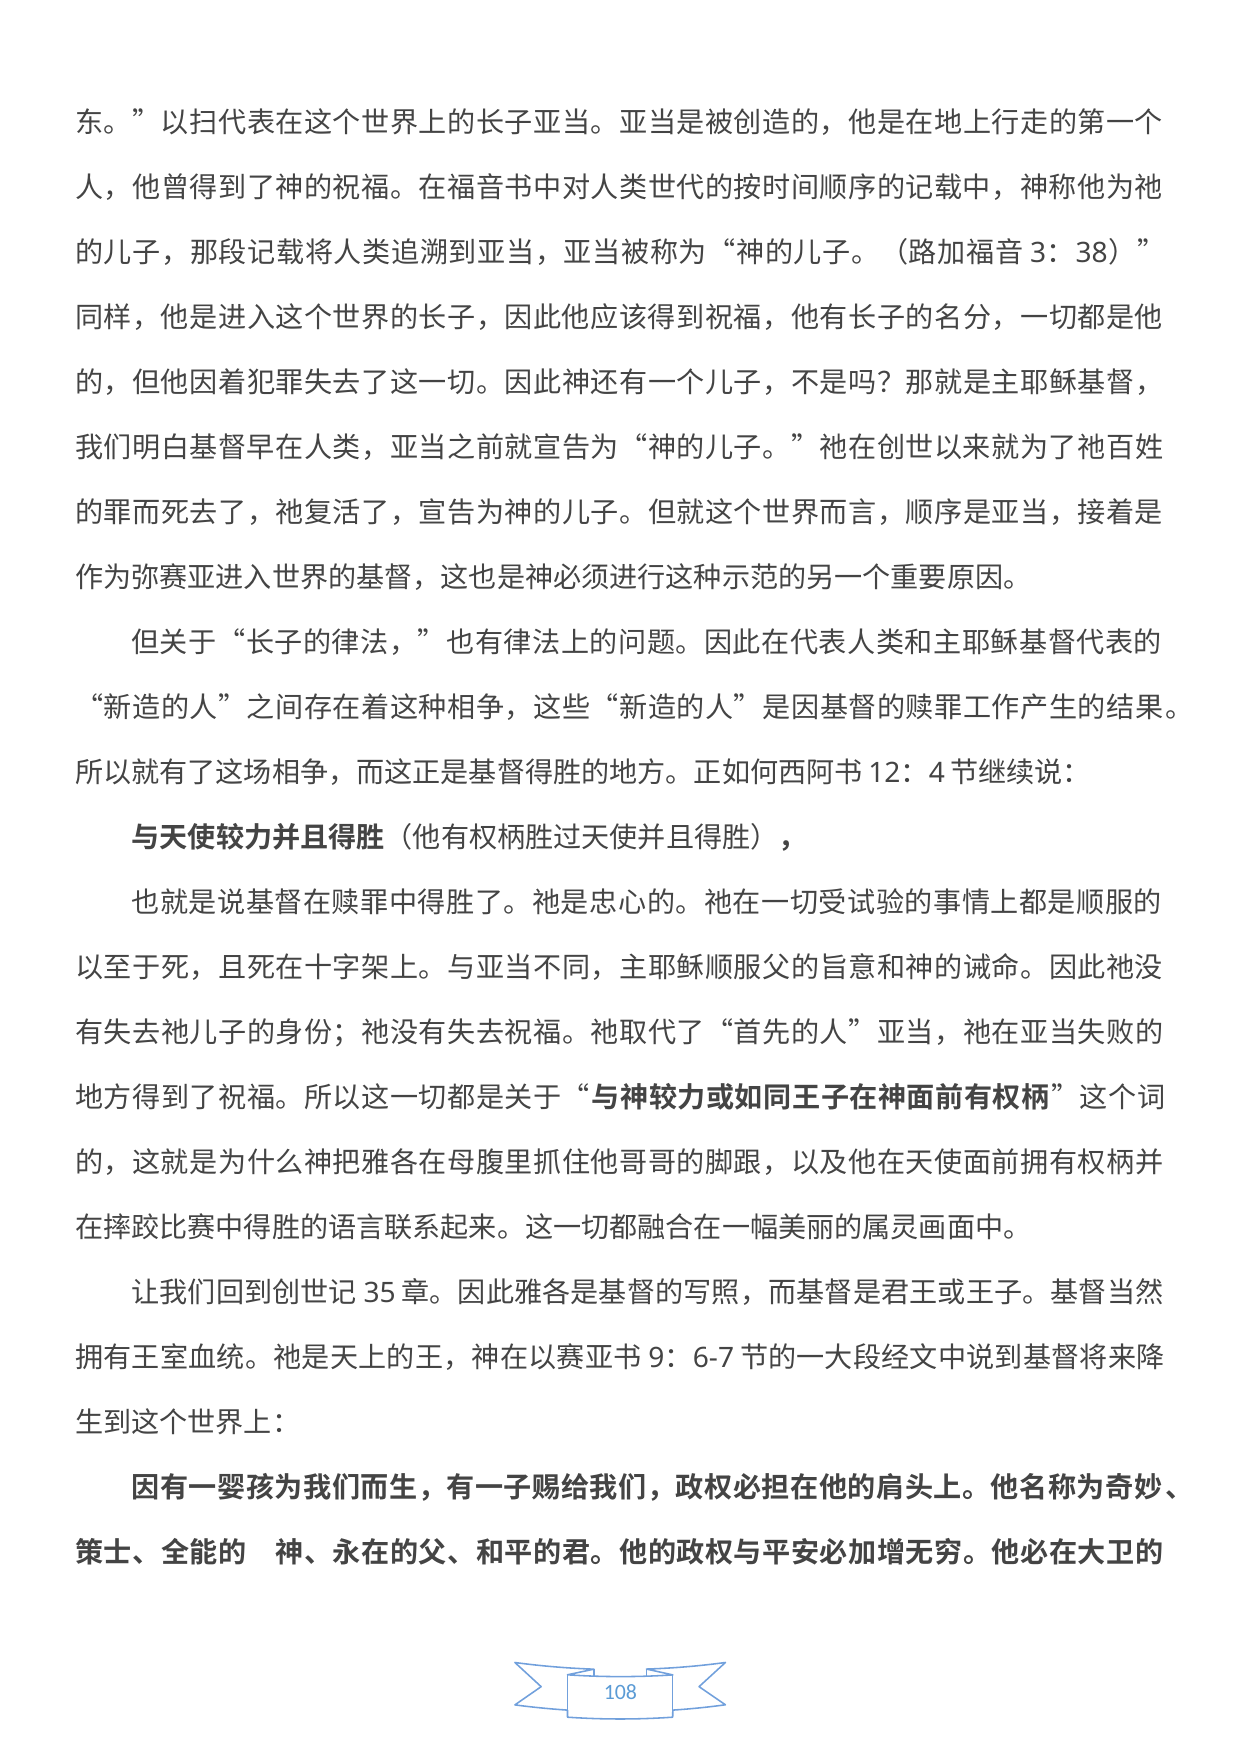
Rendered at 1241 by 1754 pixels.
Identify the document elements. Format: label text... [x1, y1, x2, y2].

text 但关于“长子的律法，”也有律法上的问题。因此在代表人类和主耶稣基督代表的“新造的人”之间存在着这种相争，这些“新造的人”是因基督的赎罪工作产生的结果。所以就有了这场相争，而这正是基督得胜的地方。正如何西阿书12：4节继续说： [75, 608, 1165, 803]
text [75, 1453, 1165, 1583]
text 让我们回到创世记35章。因此雅各是基督的写照，而基督是君王或王子。基督当然拥有王室血统。祂是天上的王，神在以赛亚书9：6-7节的一大段经文中说到基督将来降生到这个世界上： [75, 1258, 1165, 1453]
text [75, 88, 1165, 608]
text 也就是说基督在赎罪中得胜了。祂是忠心的。祂在一切受试验的事情上都是顺服的，以至于死，且死在十字架上。与亚当不同，主耶稣顺服父的旨意和神的诫命。因此祂没有失去祂儿子的身份；祂没有失去祝福。祂取代了“首先的人”亚当，祂在亚当失败的地方得到了祝福。所以这一切都是关于“与神较力或如同王子在神面前有权柄”这个词的，这就是为什么神把雅各在母腹里抓住他哥哥的脚跟，以及他在天使面前拥有权柄并在摔跤比赛中得胜的语言联系起来。这一切都融合在一幅美丽的属灵画面中。 [75, 868, 1165, 1258]
text 与天使较力并且得胜（他有权柄胜过天使并且得胜）， [75, 803, 1165, 868]
